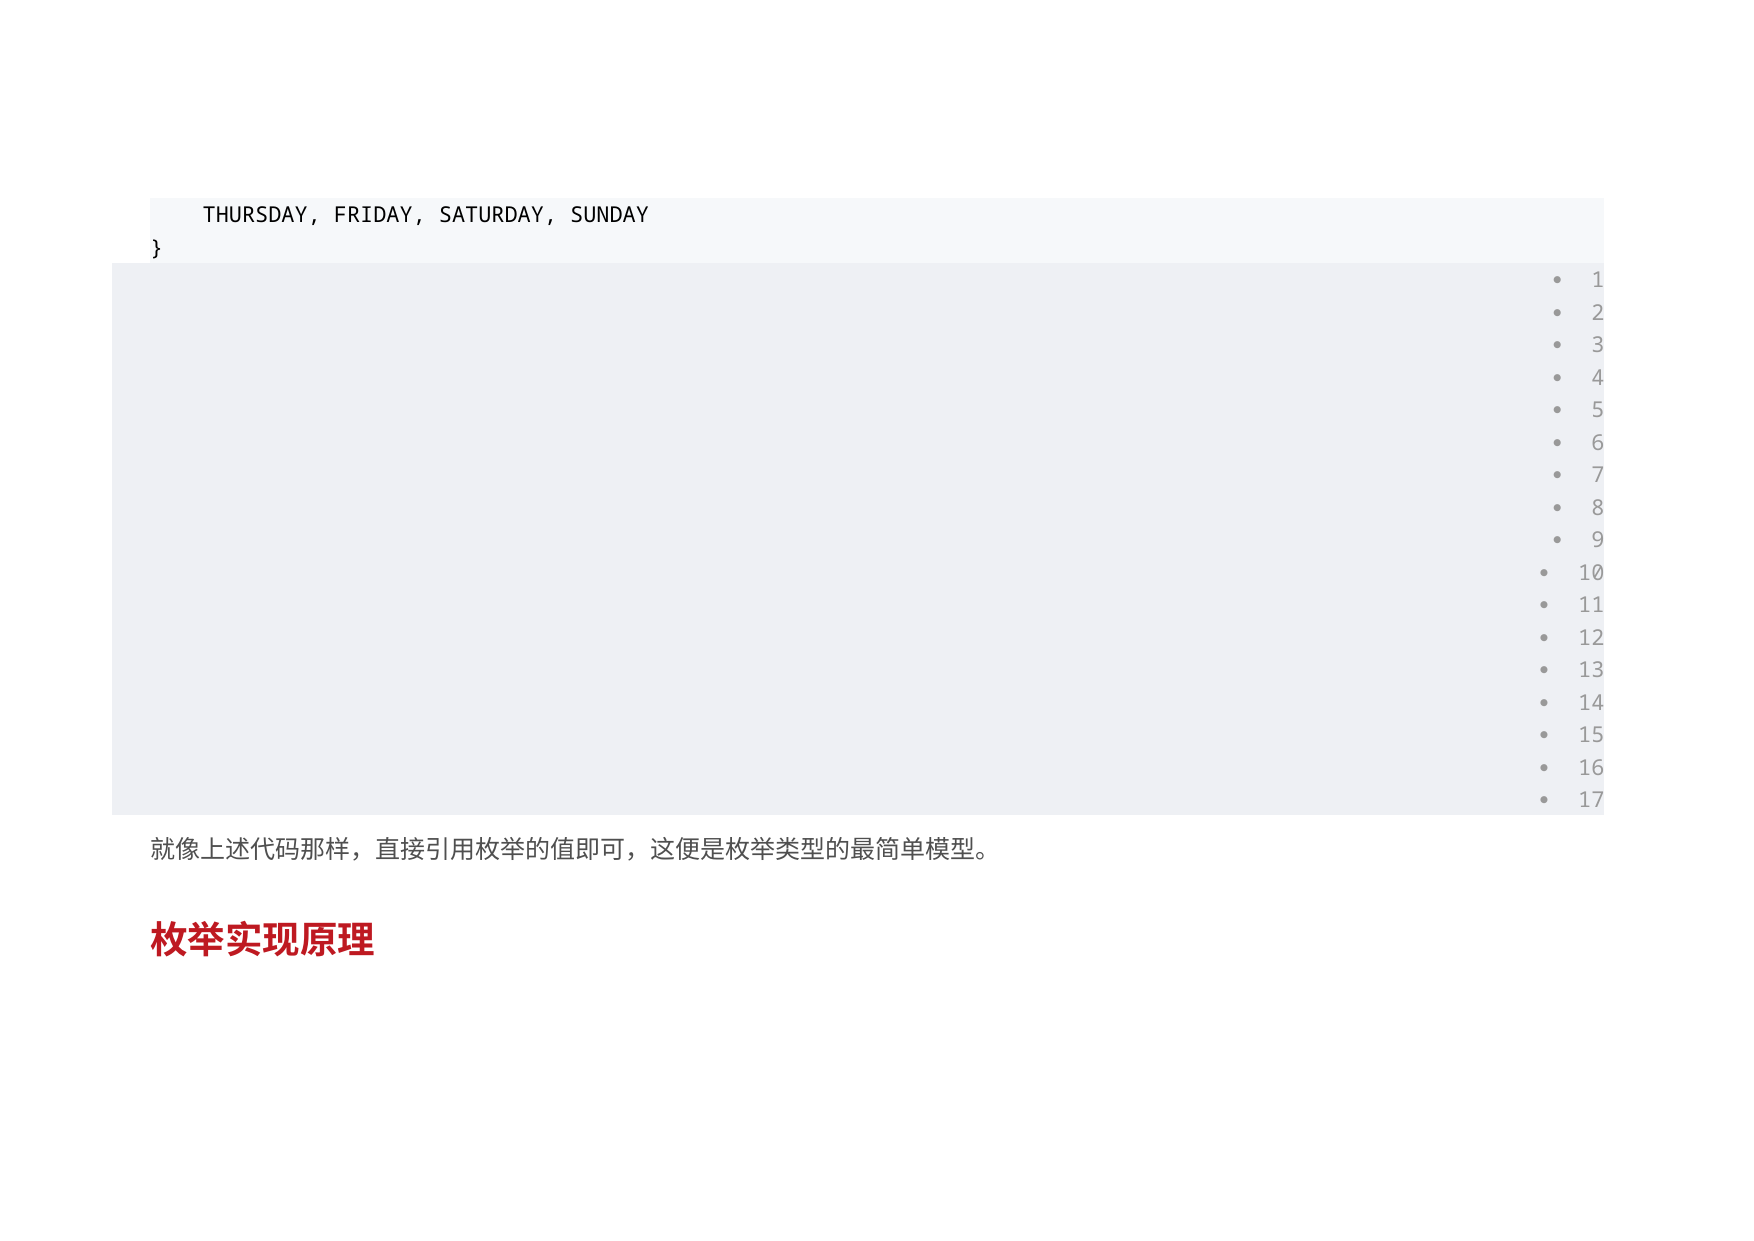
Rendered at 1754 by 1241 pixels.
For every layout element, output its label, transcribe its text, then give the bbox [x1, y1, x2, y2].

list 15 [112, 718, 1604, 750]
list 14 [112, 685, 1604, 718]
text } [150, 230, 1604, 263]
text THURSDAY, FRIDAY, SATURDAY, SUNDAY [150, 198, 1604, 230]
list 1 [112, 263, 1604, 295]
text 就像上述代码那样，直接引用枚举的值即可，这便是枚举类型的最简单模型。 [150, 815, 1604, 880]
list 3 [112, 328, 1604, 360]
list 7 [112, 458, 1604, 490]
list 9 [112, 523, 1604, 555]
list 16 [112, 750, 1604, 783]
list 17 [112, 783, 1604, 815]
list 4 [112, 360, 1604, 393]
list 12 [112, 620, 1604, 653]
list 6 [112, 425, 1604, 458]
list 2 [112, 295, 1604, 328]
list 8 [112, 490, 1604, 523]
list 13 [112, 653, 1604, 685]
list 10 [112, 555, 1604, 588]
text 枚举实现原理 [150, 905, 1604, 970]
list 5 [112, 393, 1604, 425]
list 11 [112, 588, 1604, 620]
